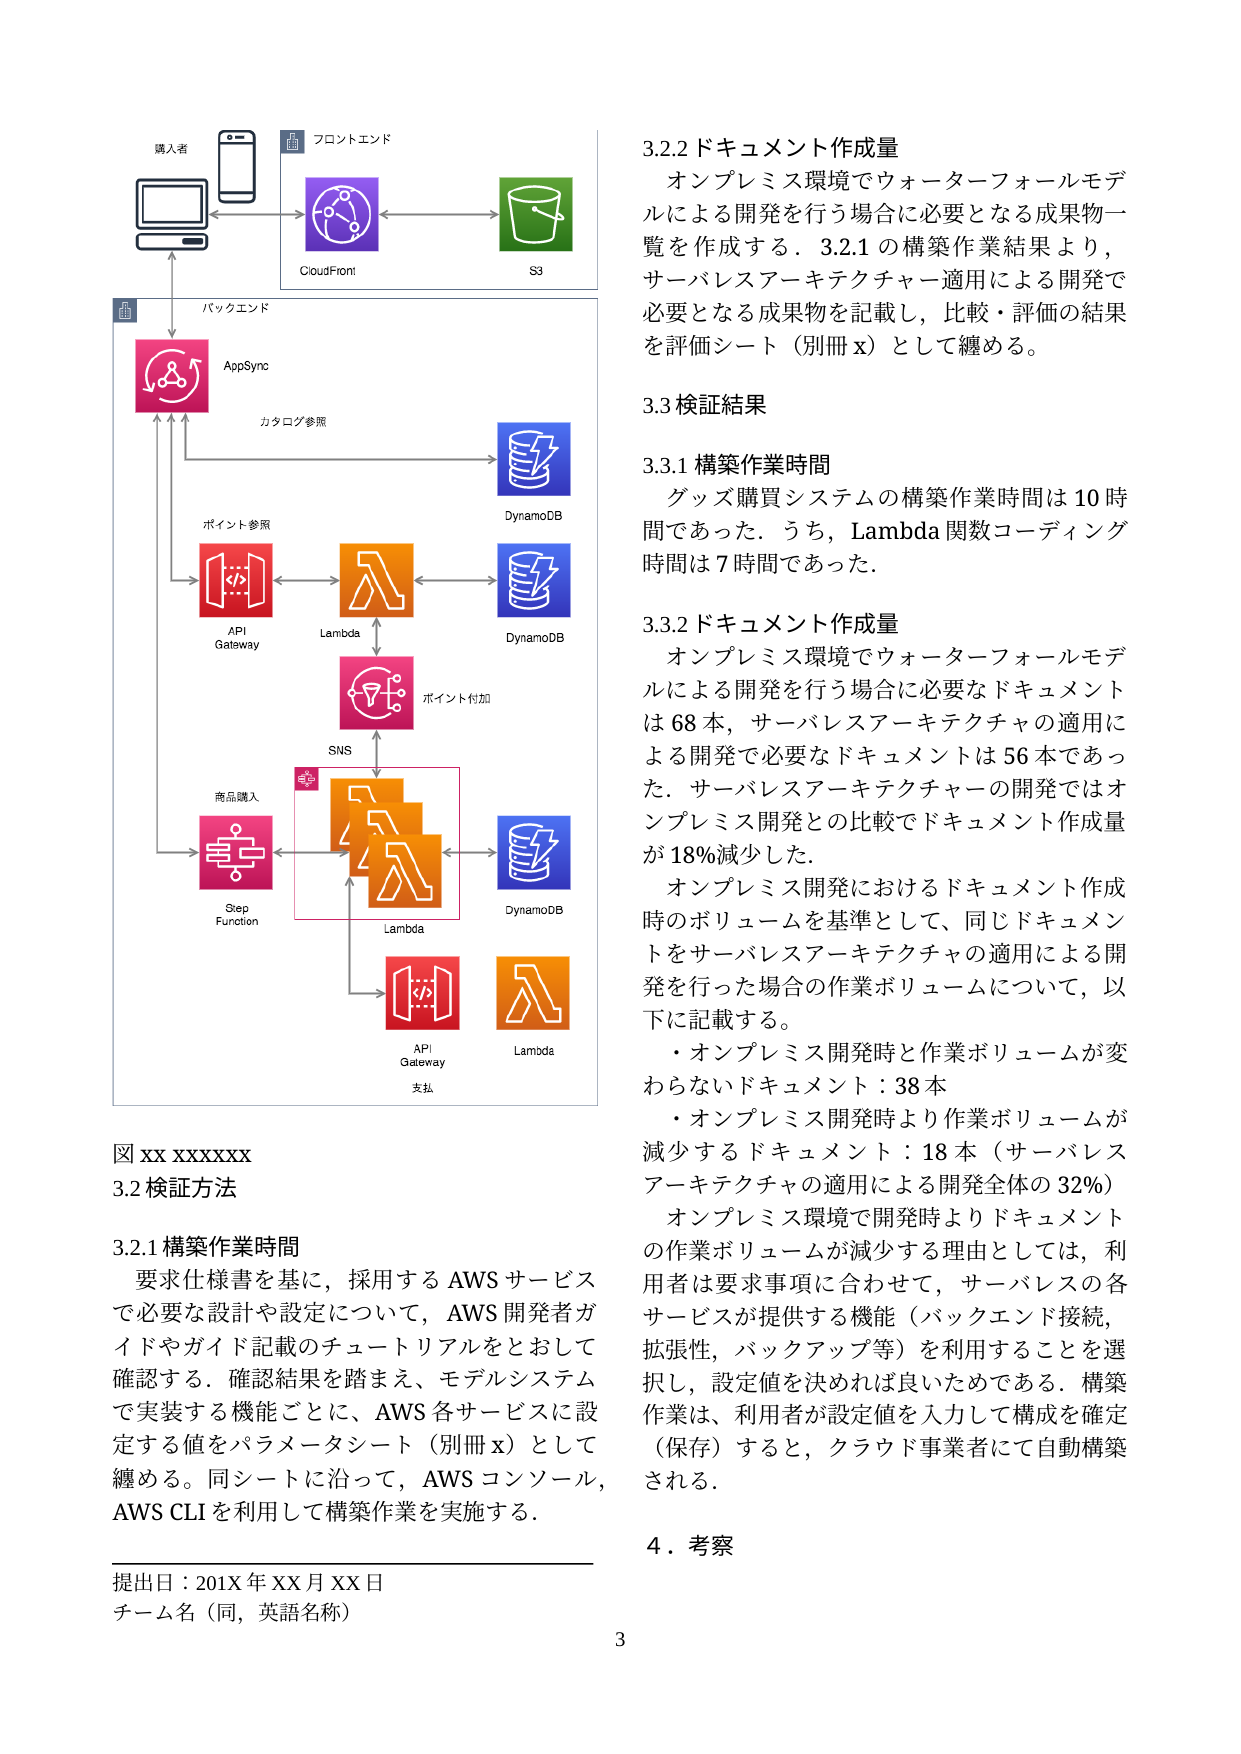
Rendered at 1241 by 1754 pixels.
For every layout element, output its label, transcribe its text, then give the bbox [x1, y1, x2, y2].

text オンプレミス環境でウォーターフォールモデルによる開発を行う場合に必要なドキュメントは68本，サーバレスアーキテクチャの適用による開発で必要なドキュメントは56本であった．サーバレスアーキテクチャーの開発ではオンプレミス開発との比較でドキュメント作成量が18%減少した． [642, 639, 1128, 870]
text オンプレミス開発におけるドキュメント作成時のボリュームを基準として、同じドキュメントをサーバレスアーキテクチャの適用による開発を行った場合の作業ボリュームについて，以下に記載する。 [642, 870, 1128, 1035]
text 3.2検証方法 [112, 1169, 598, 1203]
text ・オンプレミス開発時と作業ボリュームが変わらないドキュメント：38本 [642, 1035, 1128, 1101]
picture [112, 130, 598, 1106]
text 図xx xxxxxx [112, 1136, 598, 1169]
text オンプレミス環境でウォーターフォールモデルによる開発を行う場合に必要となる成果物一覧を作成する．3.2.1の構築作業結果より，サーバレスアーキテクチャー適用による開発で必要となる成果物を記載し，比較・評価の結果を評価シート（別冊x）として纏める。 [642, 163, 1128, 361]
text ４．考察 [642, 1527, 1128, 1561]
text 3.3.1 構築作業時間 [642, 447, 1128, 480]
text 3.2.2ドキュメント作成量 [642, 130, 1128, 163]
text 3.3検証結果 [642, 387, 1128, 421]
text グッズ購買システムの構築作業時間は10時間であった．うち，Lambda関数コーディング時間は7時間であった． [642, 480, 1128, 579]
text 要求仕様書を基に，採用するAWSサービスで必要な設計や設定について，AWS開発者ガイドやガイド記載のチュートリアルをとおして確認する．確認結果を踏まえ、モデルシステムで実装する機能ごとに、AWS各サービスに設定する値をパラメータシート（別冊x）として纏める。同シートに沿って，AWSコンソール，AWS CLIを利用して構築作業を実施する． [112, 1262, 598, 1527]
text 3.3.2ドキュメント作成量 [642, 606, 1128, 639]
text ・オンプレミス開発時より作業ボリュームが減少するドキュメント：18本（サーバレスアーキテクチャの適用による開発全体の32%） [642, 1101, 1128, 1200]
text オンプレミス環境で開発時よりドキュメントの作業ボリュームが減少する理由としては，利用者は要求事項に合わせて，サーバレスの各サービスが提供する機能（バックエンド接続，拡張性，バックアップ等）を利用することを選択し，設定値を決めれば良いためである．構築作業は、利用者が設定値を入力して構成を確定（保存）すると，クラウド事業者にて自動構築される． [642, 1200, 1128, 1496]
text 3.2.1構築作業時間 [112, 1229, 598, 1262]
